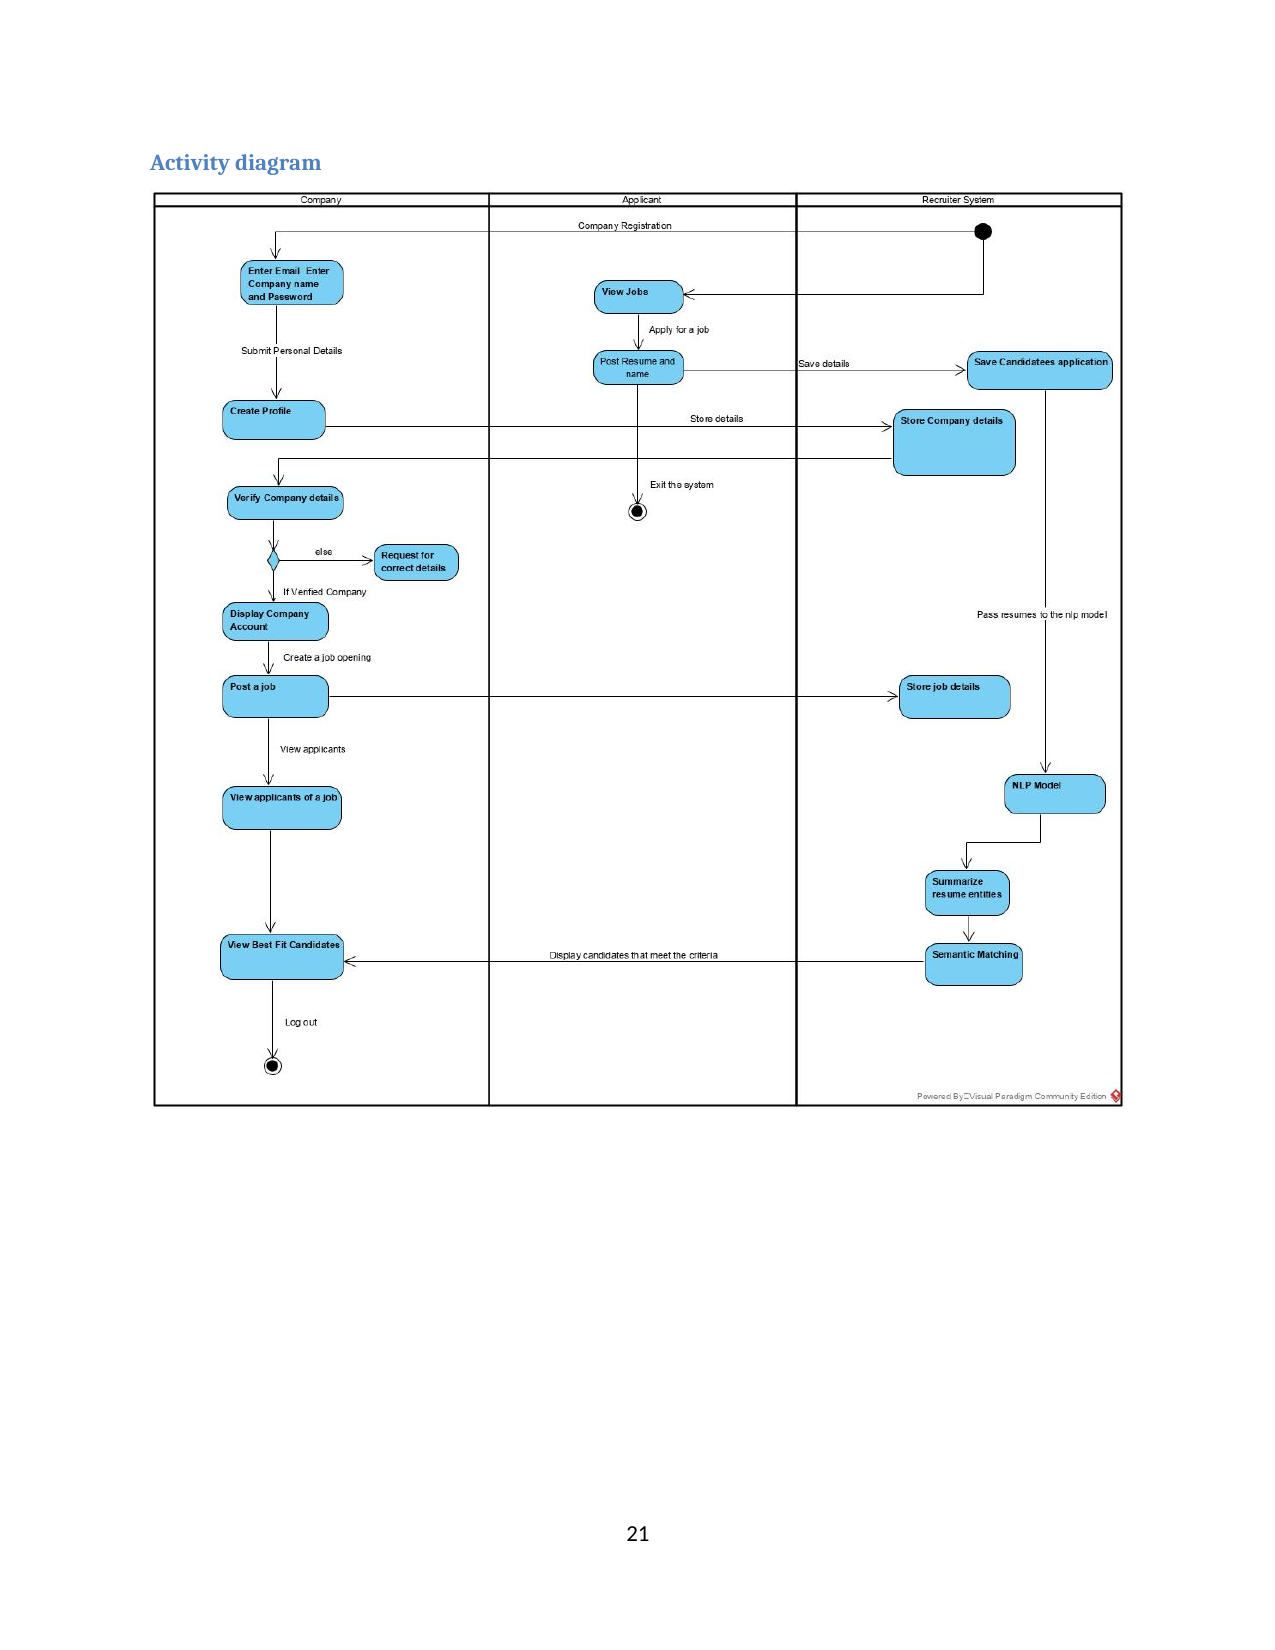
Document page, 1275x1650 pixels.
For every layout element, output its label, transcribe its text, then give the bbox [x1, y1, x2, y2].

subtitle Activity diagram [150, 150, 1125, 176]
picture [150, 189, 1125, 1110]
